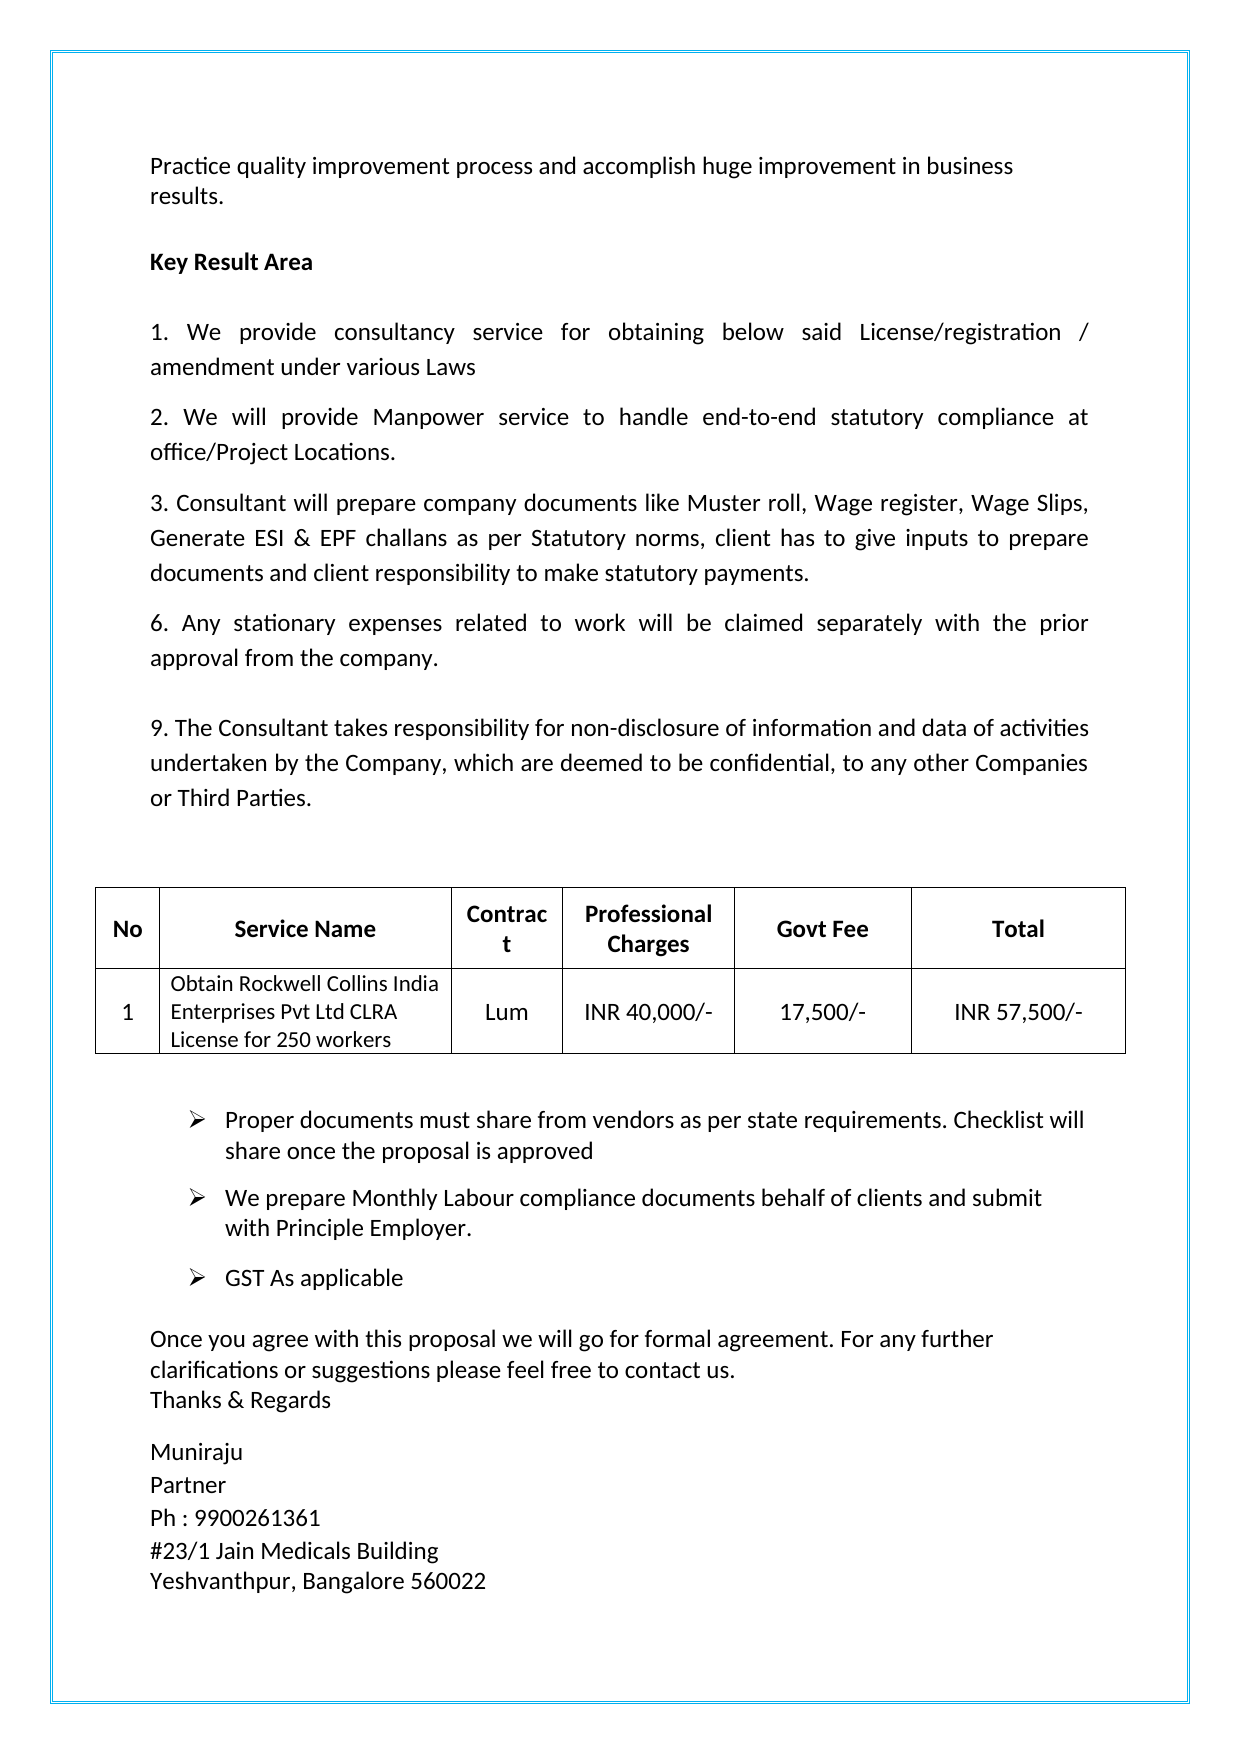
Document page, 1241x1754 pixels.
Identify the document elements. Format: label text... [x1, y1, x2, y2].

table_cell 1 [96, 969, 159, 1053]
text 9. The Consultant takes responsibility for non-disclosure of information and data of activities undertaken by the Company, which are deemed to be confidential, to any other Companies or Third Parties. [150, 712, 1090, 813]
text Key Result Area [150, 246, 1090, 277]
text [150, 150, 1090, 211]
table_cell Obtain Rockwell Collins India Enterprises Pvt Ltd CLRA License for 250 workers [160, 969, 451, 1053]
text 2. We will provide Manpower service to handle end-to-end statutory compliance at office/Project Locations. [150, 401, 1090, 467]
text 6. Any stationary expenses related to work will be claimed separately with the prior approval from the company. [150, 607, 1090, 673]
text Ph : 9900261361 [150, 1502, 1090, 1532]
text 3. Consultant will prepare company documents like Muster roll, Wage register, Wage Slips, Generate ESI & EPF challans as per Statutory norms, client has to give inputs to prepare documents and client responsibility to make statutory payments. [150, 487, 1090, 587]
table_cell INR 57,500/- [912, 969, 1125, 1053]
text Muniraju [150, 1436, 1090, 1467]
list Proper documents must share from vendors as per state requirements. Checklist will share once the proposal is approved [187, 1104, 1090, 1166]
table_header Contract [452, 888, 562, 968]
text 1. We provide consultancy service for obtaining below said License/registration / amendment under various Laws [150, 316, 1090, 382]
table_header Govt Fee [735, 888, 911, 968]
table_header No [96, 888, 159, 968]
table_cell 17,500/- [735, 969, 911, 1053]
list We prepare Monthly Labour compliance documents behalf of clients and submit with Principle Employer. [187, 1182, 1090, 1243]
table_cell Lum [452, 969, 562, 1053]
text Partner [150, 1469, 1090, 1499]
table_cell INR 40,000/- [563, 969, 734, 1053]
text Yeshvanthpur, Bangalore 560022 [150, 1565, 1090, 1596]
table_header Professional Charges [563, 888, 734, 968]
text #23/1 Jain Medicals Building [150, 1535, 1090, 1565]
table_header Total [912, 888, 1125, 968]
table_header Service Name [160, 888, 451, 968]
list GST As applicable [187, 1262, 1090, 1293]
text Thanks & Regards [150, 1384, 1090, 1415]
text Once you agree with this proposal we will go for formal agreement. For any further clarifications or suggestions please feel free to contact us. [150, 1323, 1090, 1384]
